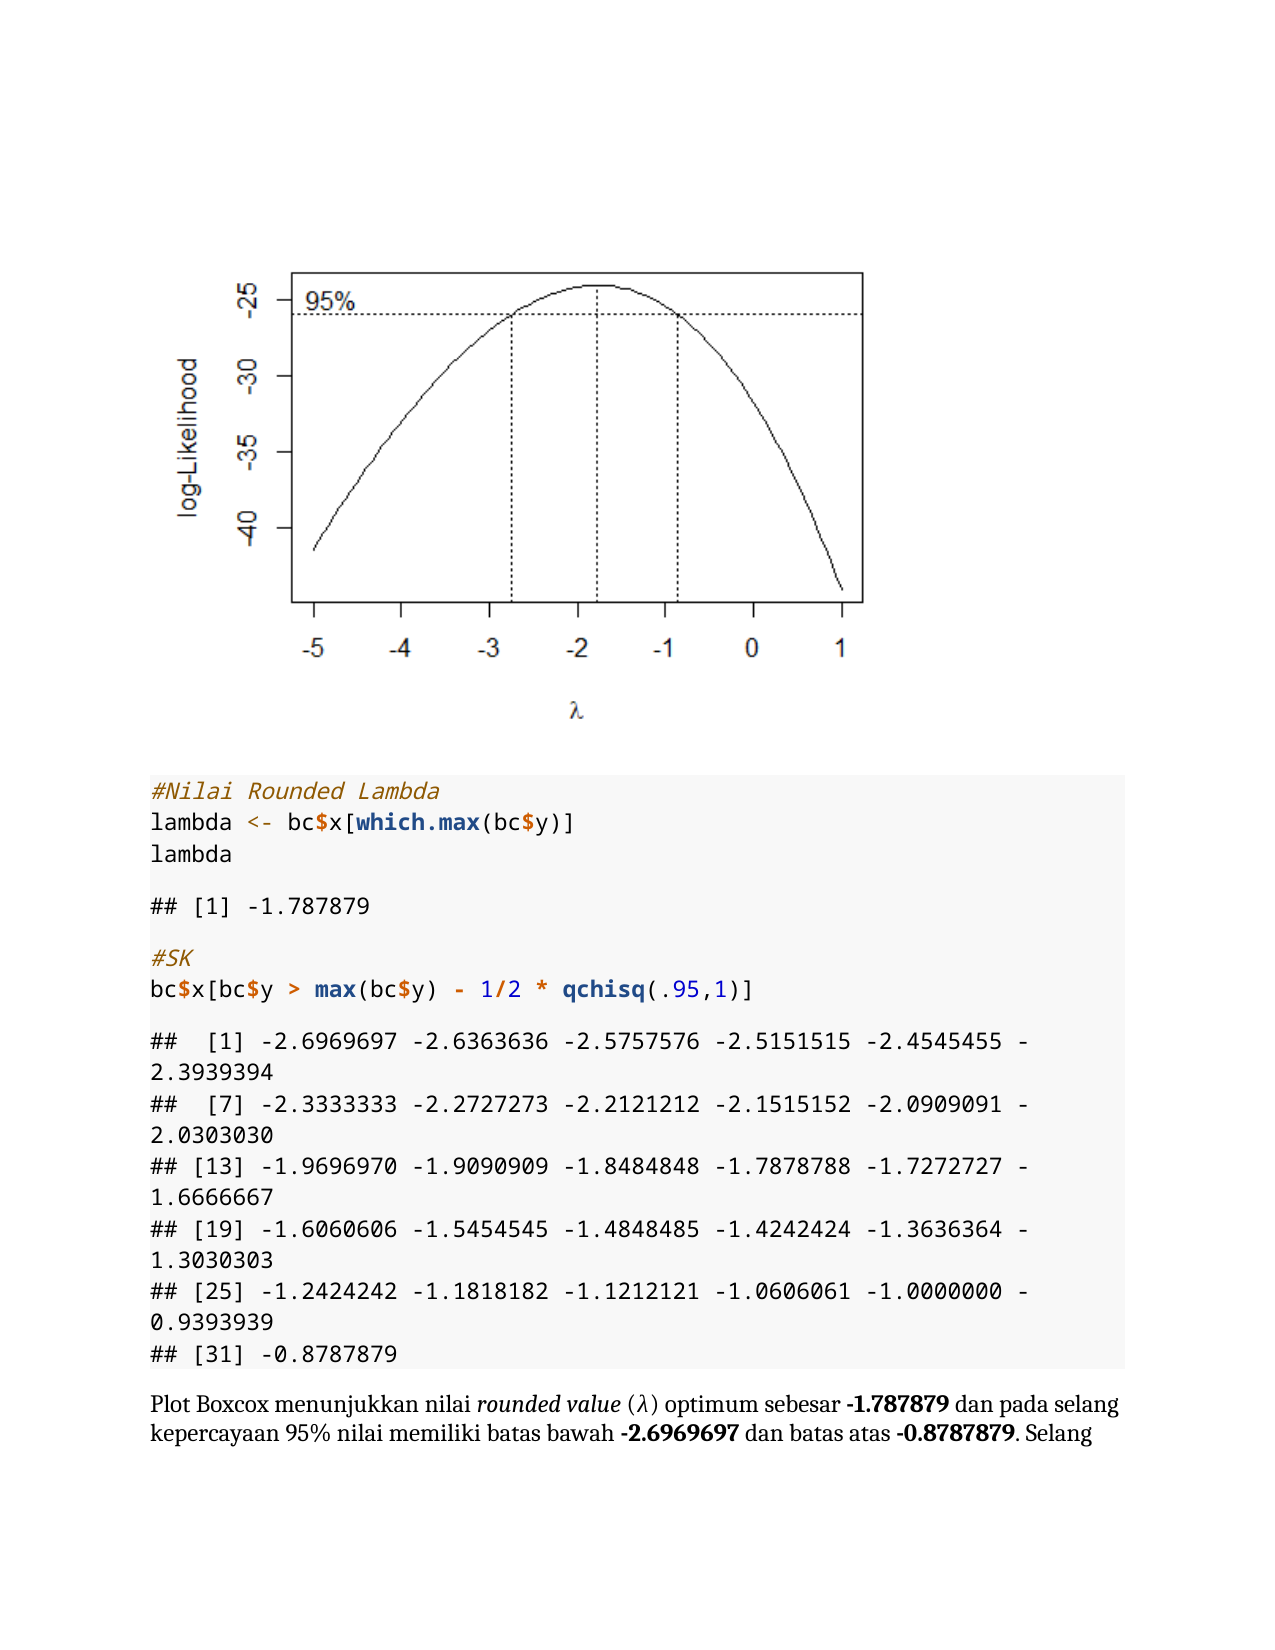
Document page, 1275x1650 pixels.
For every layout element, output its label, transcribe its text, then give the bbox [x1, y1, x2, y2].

text ## [1] -1.787879 [150, 890, 1125, 921]
text #Nilai Rounded Lambda lambda <- bc$x[which.max(bc$y)] lambda [232, 775, 1125, 869]
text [150, 1390, 1125, 1447]
text ## [1] -2.6969697 -2.6363636 -2.5757576 -2.5151515 -2.4545455 -2.3939394 ## [7] -2.3333333 -2.2727273 -2.2121212 -2.1515152 -2.0909091 -2.0303030 ## [13] -1.9696970 -1.9090909 -1.8484848 -1.7878788 -1.7272727 -1.6666667 ## [19] -1.6060606 -1.5454545 -1.4848485 -1.4242424 -1.3636364 -1.3030303 ## [25] -1.2424242 -1.1818182 -1.1212121 -1.0606061 -1.0000000 -0.9393939 ## [31] -0.8787879 [150, 1025, 1125, 1369]
text #SK bc$x[bc$y > max(bc$y) - 1/2 * qchisq(.95,1)] [191, 942, 1125, 1004]
picture [168, 150, 927, 757]
